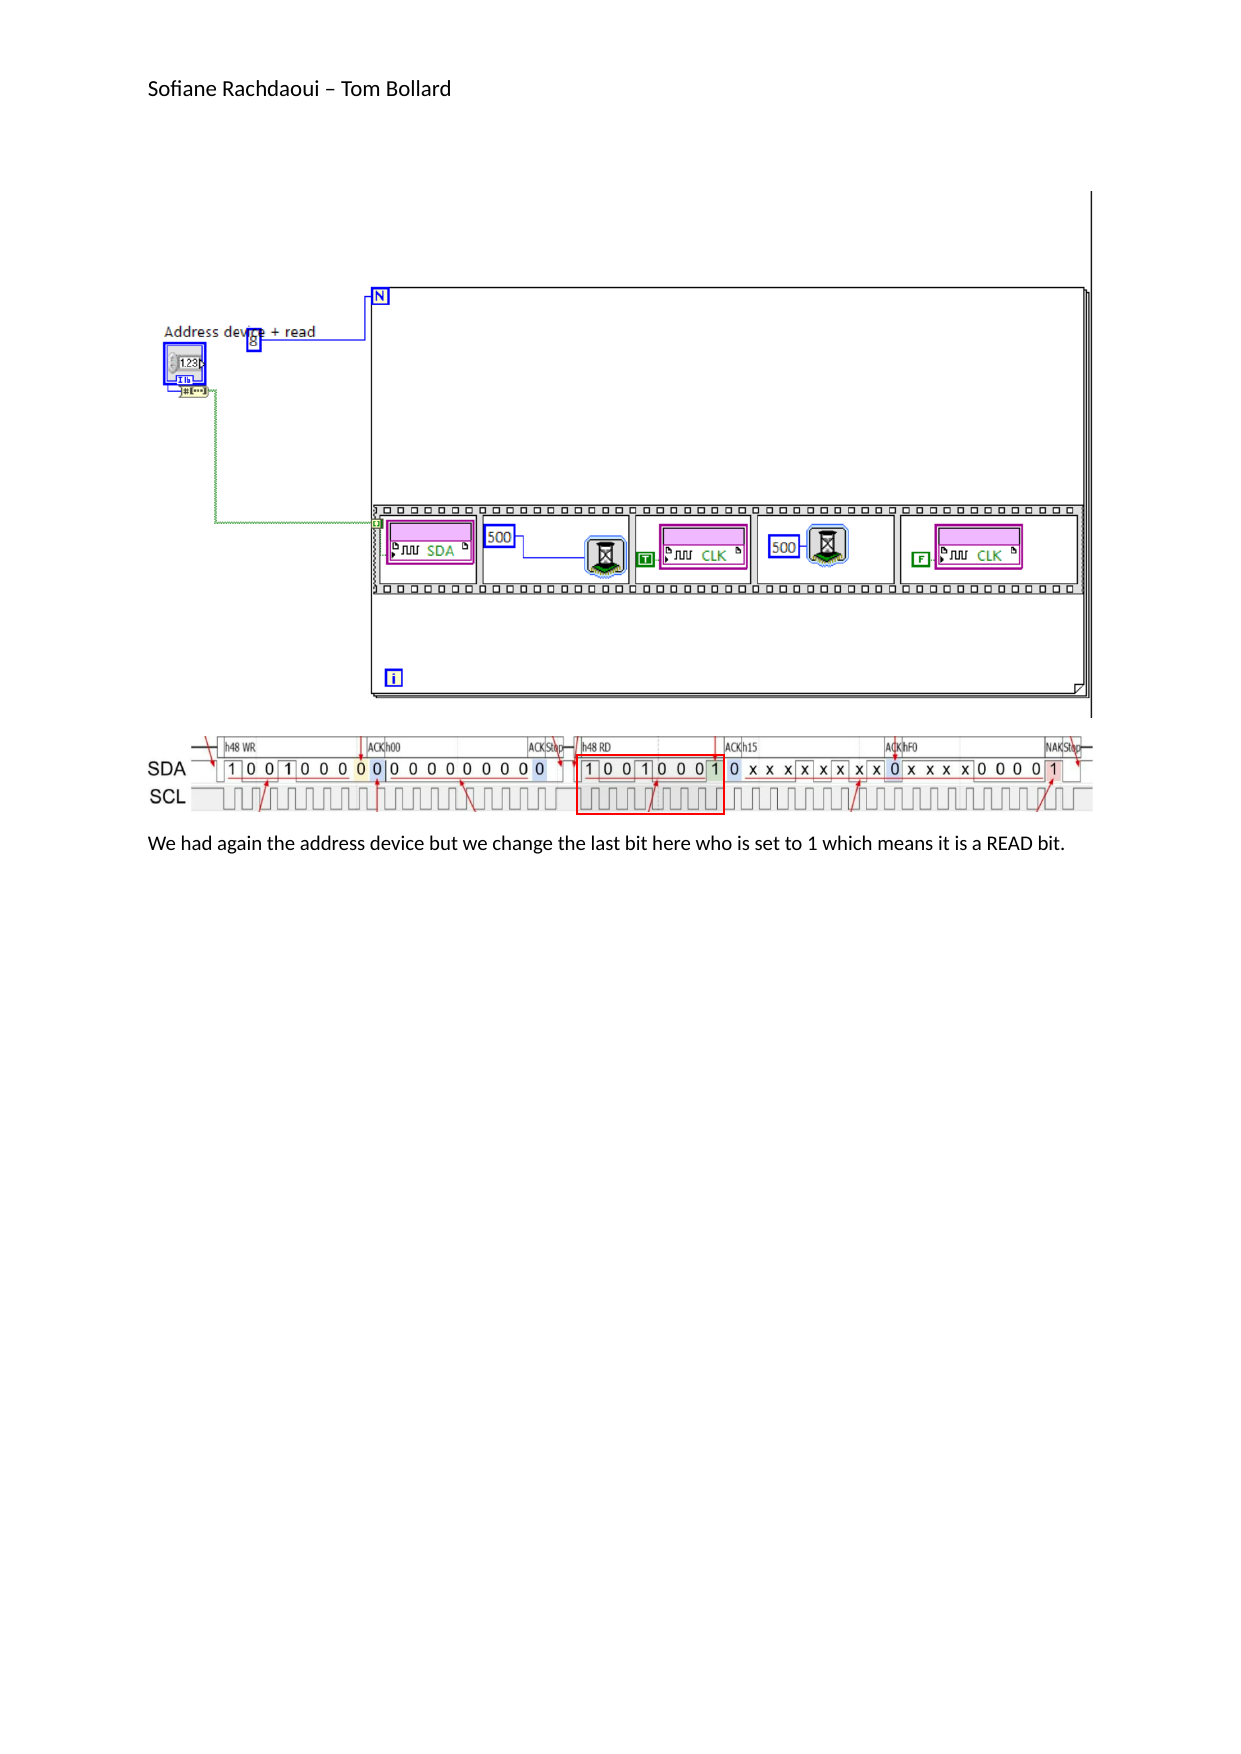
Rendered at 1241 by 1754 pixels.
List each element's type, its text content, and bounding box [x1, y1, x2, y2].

picture [578, 756, 723, 812]
text We had again the address device but we change the last bit here who is set to 1 which means it is a READ bit. [148, 830, 1093, 855]
picture [147, 191, 1093, 718]
picture [147, 736, 1093, 812]
